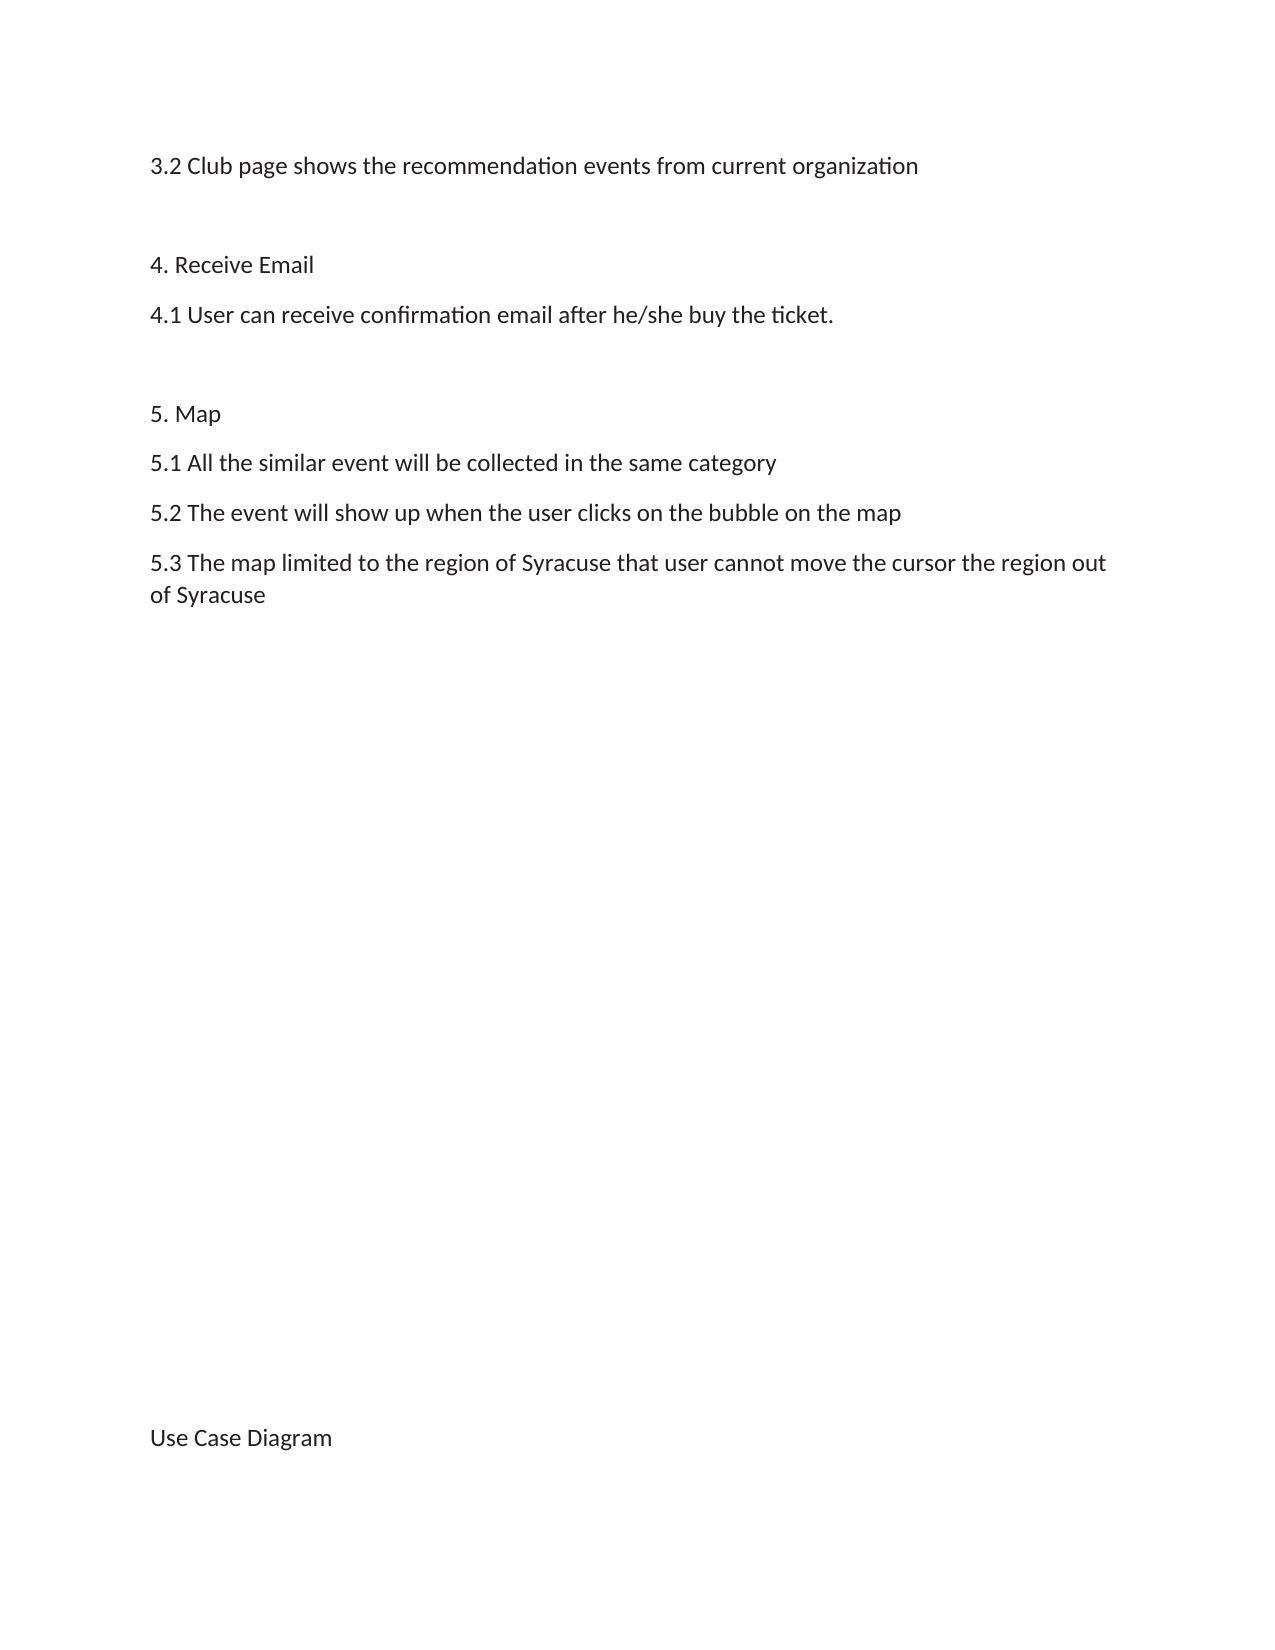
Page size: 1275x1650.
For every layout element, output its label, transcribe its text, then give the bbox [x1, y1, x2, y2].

text 5.3 The map limited to the region of Syracuse that user cannot move the cursor the region out of Syracuse [150, 547, 1125, 610]
text 4.1 User can receive confirmation email after he/she buy the ticket. [150, 299, 1125, 329]
text Use Case Diagram [150, 1422, 1125, 1453]
text 5.2 The event will show up when the user clicks on the bubble on the map [150, 497, 1125, 528]
text 5. Map [150, 398, 1125, 428]
text 3.2 Club page shows the recommendation events from current organization [150, 150, 1125, 181]
text 4. Receive Email [150, 249, 1125, 280]
text 5.1 All the similar event will be collected in the same category [150, 447, 1125, 478]
